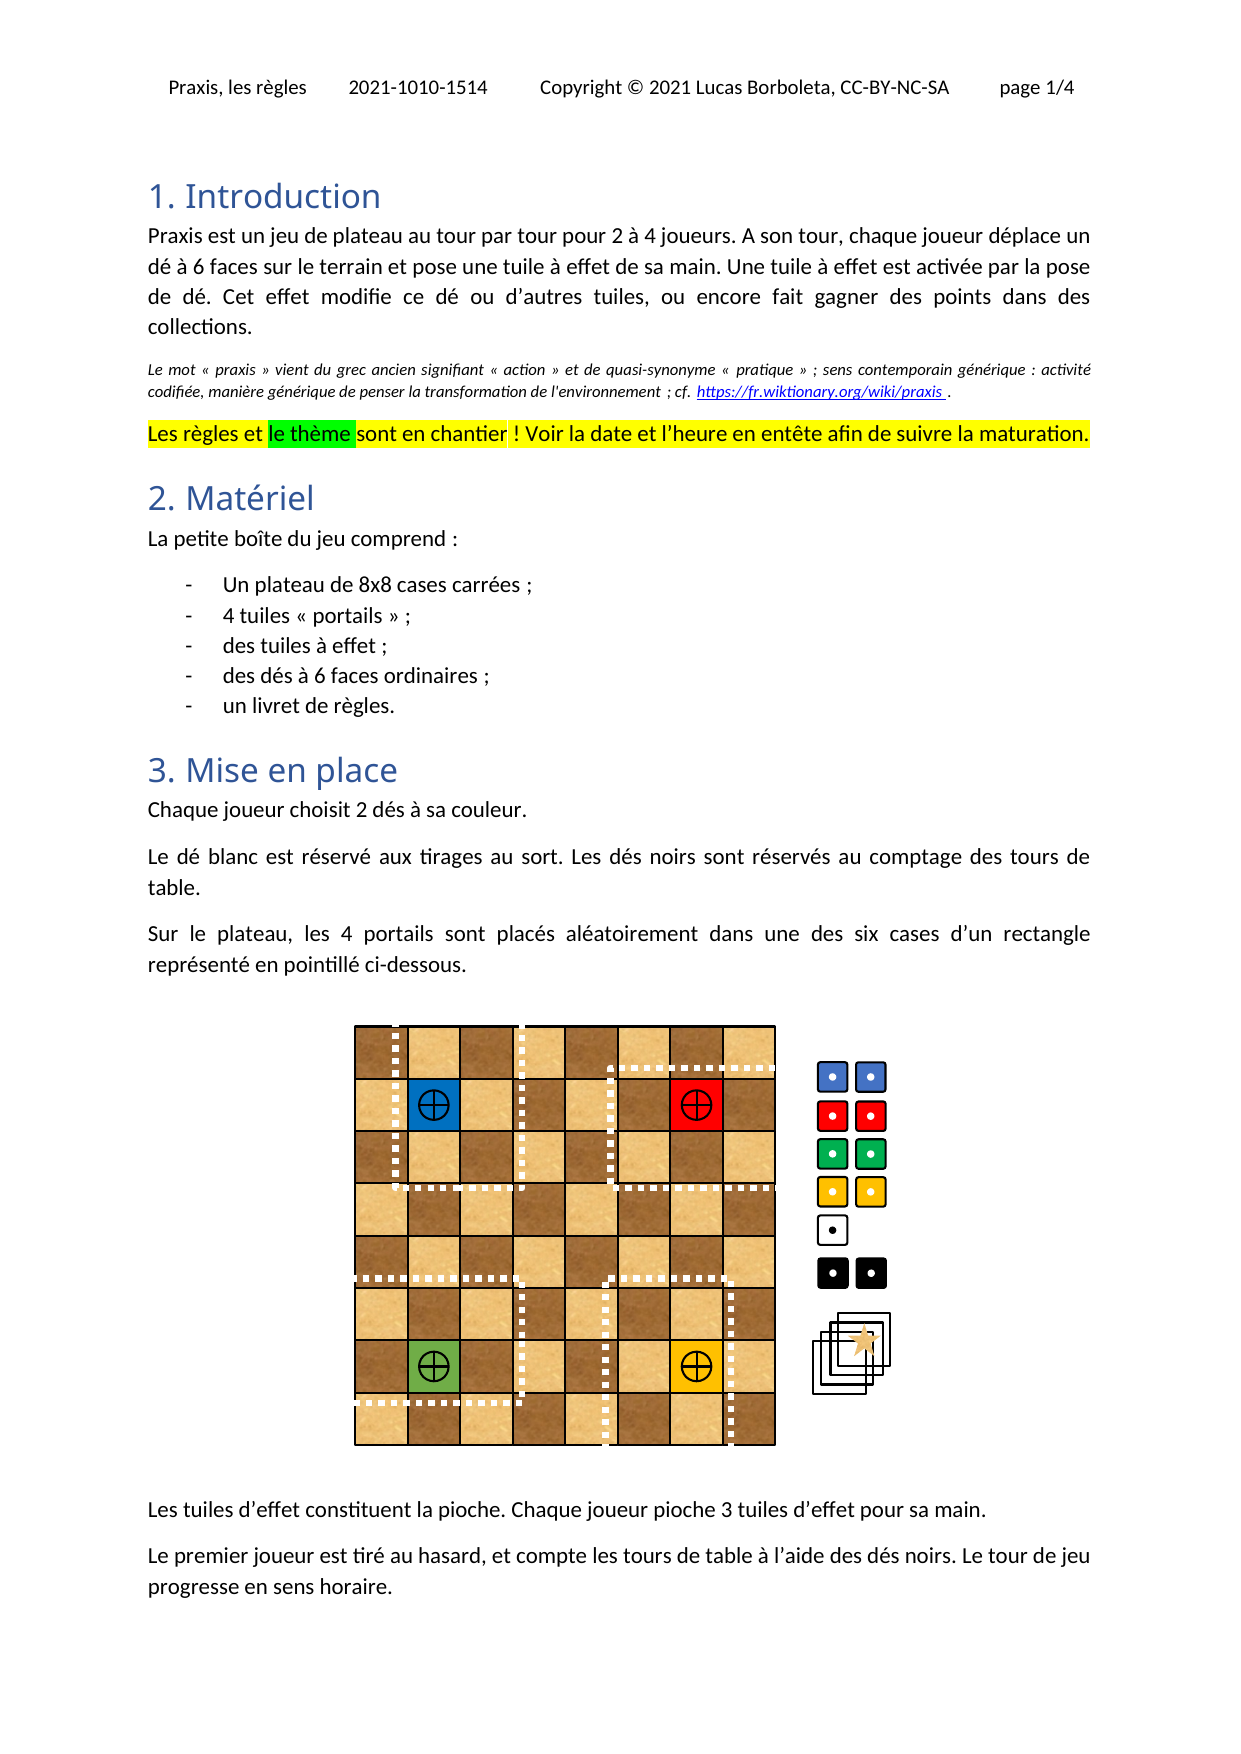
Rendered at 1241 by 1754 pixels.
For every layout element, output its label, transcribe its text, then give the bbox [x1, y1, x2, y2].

picture [566, 1028, 617, 1078]
text Les tuiles d’effet constituent la pioche. Chaque joueur pioche 3 tuiles d’effet pour sa main. [148, 1495, 1092, 1523]
picture [619, 1237, 669, 1287]
picture [671, 1394, 722, 1444]
picture [514, 1132, 564, 1182]
picture [461, 1341, 512, 1392]
picture [514, 1394, 564, 1444]
picture [566, 1132, 617, 1182]
list 4 tuiles « portails » ; [185, 601, 1092, 629]
picture [566, 1289, 617, 1339]
picture [724, 1184, 774, 1235]
picture [724, 1237, 774, 1287]
picture [409, 1028, 459, 1078]
picture [724, 1341, 774, 1392]
picture [566, 1184, 617, 1235]
picture [461, 1237, 512, 1287]
picture [409, 1132, 459, 1182]
text Praxis est un jeu de plateau au tour par tour pour 2 à 4 joueurs. A son tour, chaque joueur déplace un dé à 6 faces sur le terrain et pose une tuile à effet de sa main. Une tuile à effet est activée par la pose de dé. Cet effet modifie ce dé ou d’autres tuiles, ou encore fait gagner des points dans des collections. [148, 222, 1092, 340]
picture [461, 1080, 512, 1130]
picture [356, 1394, 407, 1444]
picture [514, 1341, 564, 1392]
list Un plateau de 8x8 cases carrées ; [185, 571, 1092, 599]
picture [566, 1394, 617, 1444]
subtitle Matériel [148, 475, 1092, 520]
picture [409, 1394, 459, 1444]
picture [671, 1132, 722, 1182]
picture [514, 1237, 564, 1287]
text Sur le plateau, les 4 portails sont placés aléatoirement dans une des six cases d’un rectangle représenté en pointillé ci-dessous. [148, 919, 1092, 978]
picture [514, 1080, 564, 1130]
picture [671, 1184, 722, 1235]
picture [514, 1184, 564, 1235]
text Chaque joueur choisit 2 dés à sa couleur. [148, 796, 1092, 824]
picture [671, 1289, 722, 1339]
picture [356, 1184, 407, 1235]
picture [356, 1341, 407, 1392]
picture [619, 1132, 669, 1182]
text Le mot « praxis » vient du grec ancien signifiant « action » et de quasi-synonyme « pratique » ; sens contemporain générique : activité codifiée, manière générique de penser la transformation de l'environnement ; cf. https://fr.wiktionary.org/wiki/praxis . [148, 359, 1092, 401]
picture [619, 1289, 669, 1339]
picture [356, 1289, 407, 1339]
picture [724, 1289, 774, 1339]
picture [724, 1080, 774, 1130]
picture [566, 1341, 617, 1392]
picture [356, 1237, 407, 1287]
picture [566, 1237, 617, 1287]
picture [619, 1080, 669, 1130]
picture [671, 1028, 722, 1078]
picture [409, 1237, 459, 1287]
list un livret de règles. [185, 691, 1092, 719]
picture [461, 1028, 512, 1078]
text Le dé blanc est réservé aux tirages au sort. Les dés noirs sont réservés au comptage des tours de table. [148, 842, 1092, 901]
picture [671, 1237, 722, 1287]
picture [461, 1132, 512, 1182]
picture [514, 1028, 564, 1078]
subtitle Mise en place [148, 747, 1092, 792]
picture [619, 1184, 669, 1235]
picture [461, 1184, 512, 1235]
picture [356, 1028, 407, 1078]
picture [724, 1132, 774, 1182]
picture [461, 1394, 512, 1444]
picture [566, 1080, 617, 1130]
picture [619, 1028, 669, 1078]
picture [356, 1080, 407, 1130]
picture [847, 1323, 881, 1357]
picture [724, 1394, 774, 1444]
list des dés à 6 faces ordinaires ; [185, 661, 1092, 689]
picture [724, 1028, 774, 1078]
picture [619, 1394, 669, 1444]
picture [619, 1341, 669, 1392]
text La petite boîte du jeu comprend : [148, 524, 1092, 552]
subtitle Introduction [148, 173, 1092, 218]
list des tuiles à effet ; [185, 631, 1092, 659]
picture [461, 1289, 512, 1339]
picture [409, 1289, 459, 1339]
text Le premier joueur est tiré au hasard, et compte les tours de table à l’aide des dés noirs. Le tour de jeu progresse en sens horaire. [148, 1542, 1092, 1600]
picture [356, 1132, 407, 1182]
picture [514, 1289, 564, 1339]
picture [409, 1184, 459, 1235]
